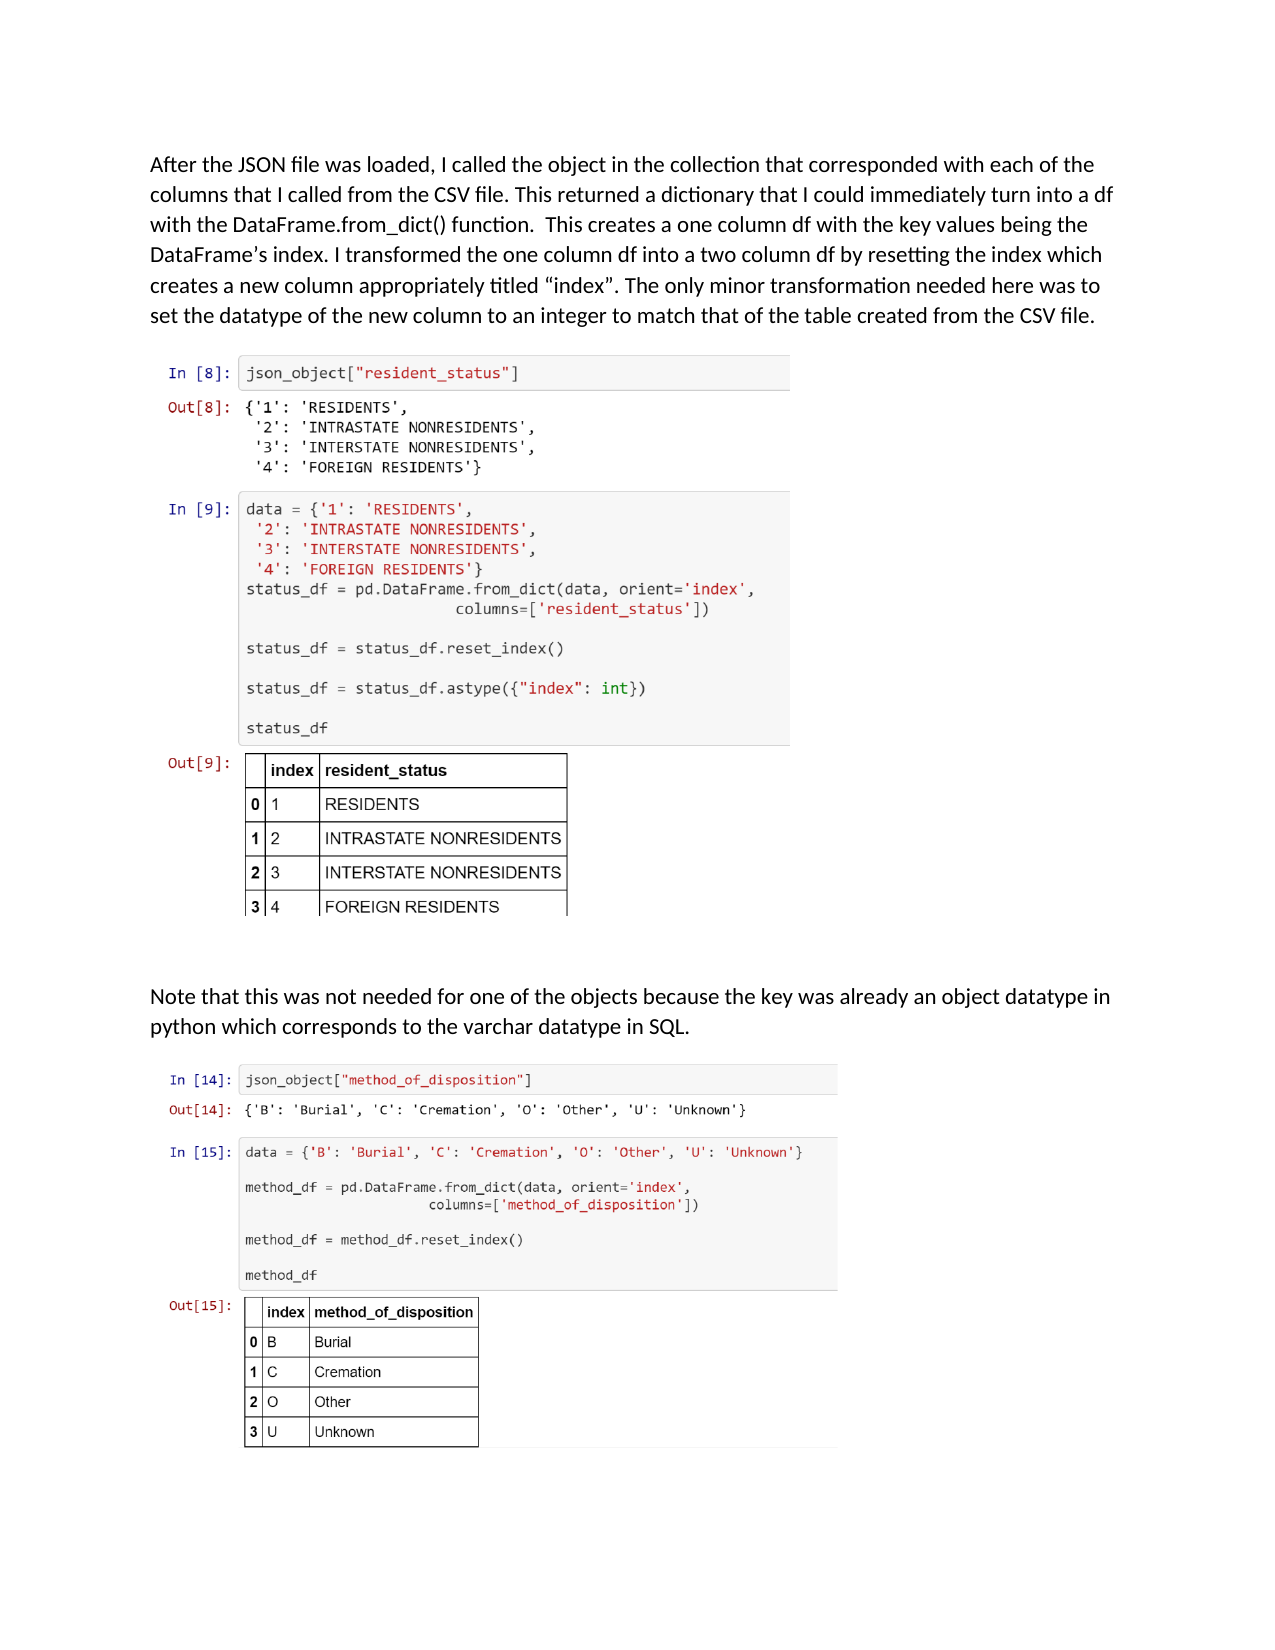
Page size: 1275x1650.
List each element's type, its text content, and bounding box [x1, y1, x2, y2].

picture [150, 347, 790, 916]
picture [150, 1058, 838, 1448]
text Note that this was not needed for one of the objects because the key was already an object datatype in python which corresponds to the varchar datatype in SQL. [150, 982, 1125, 1040]
text After the JSON file was loaded, I called the object in the collection that corresponded with each of the columns that I called from the CSV file. This returned a dictionary that I could immediately turn into a df with the DataFrame.from_dict() function. This creates a one column df with the key values being the DataFrame’s index. I transformed the one column df into a two column df by resetting the index which creates a new column appropriately titled “index”. The only minor transformation needed here was to set the datatype of the new column to an integer to match that of the table created from the CSV file. [150, 150, 1125, 329]
